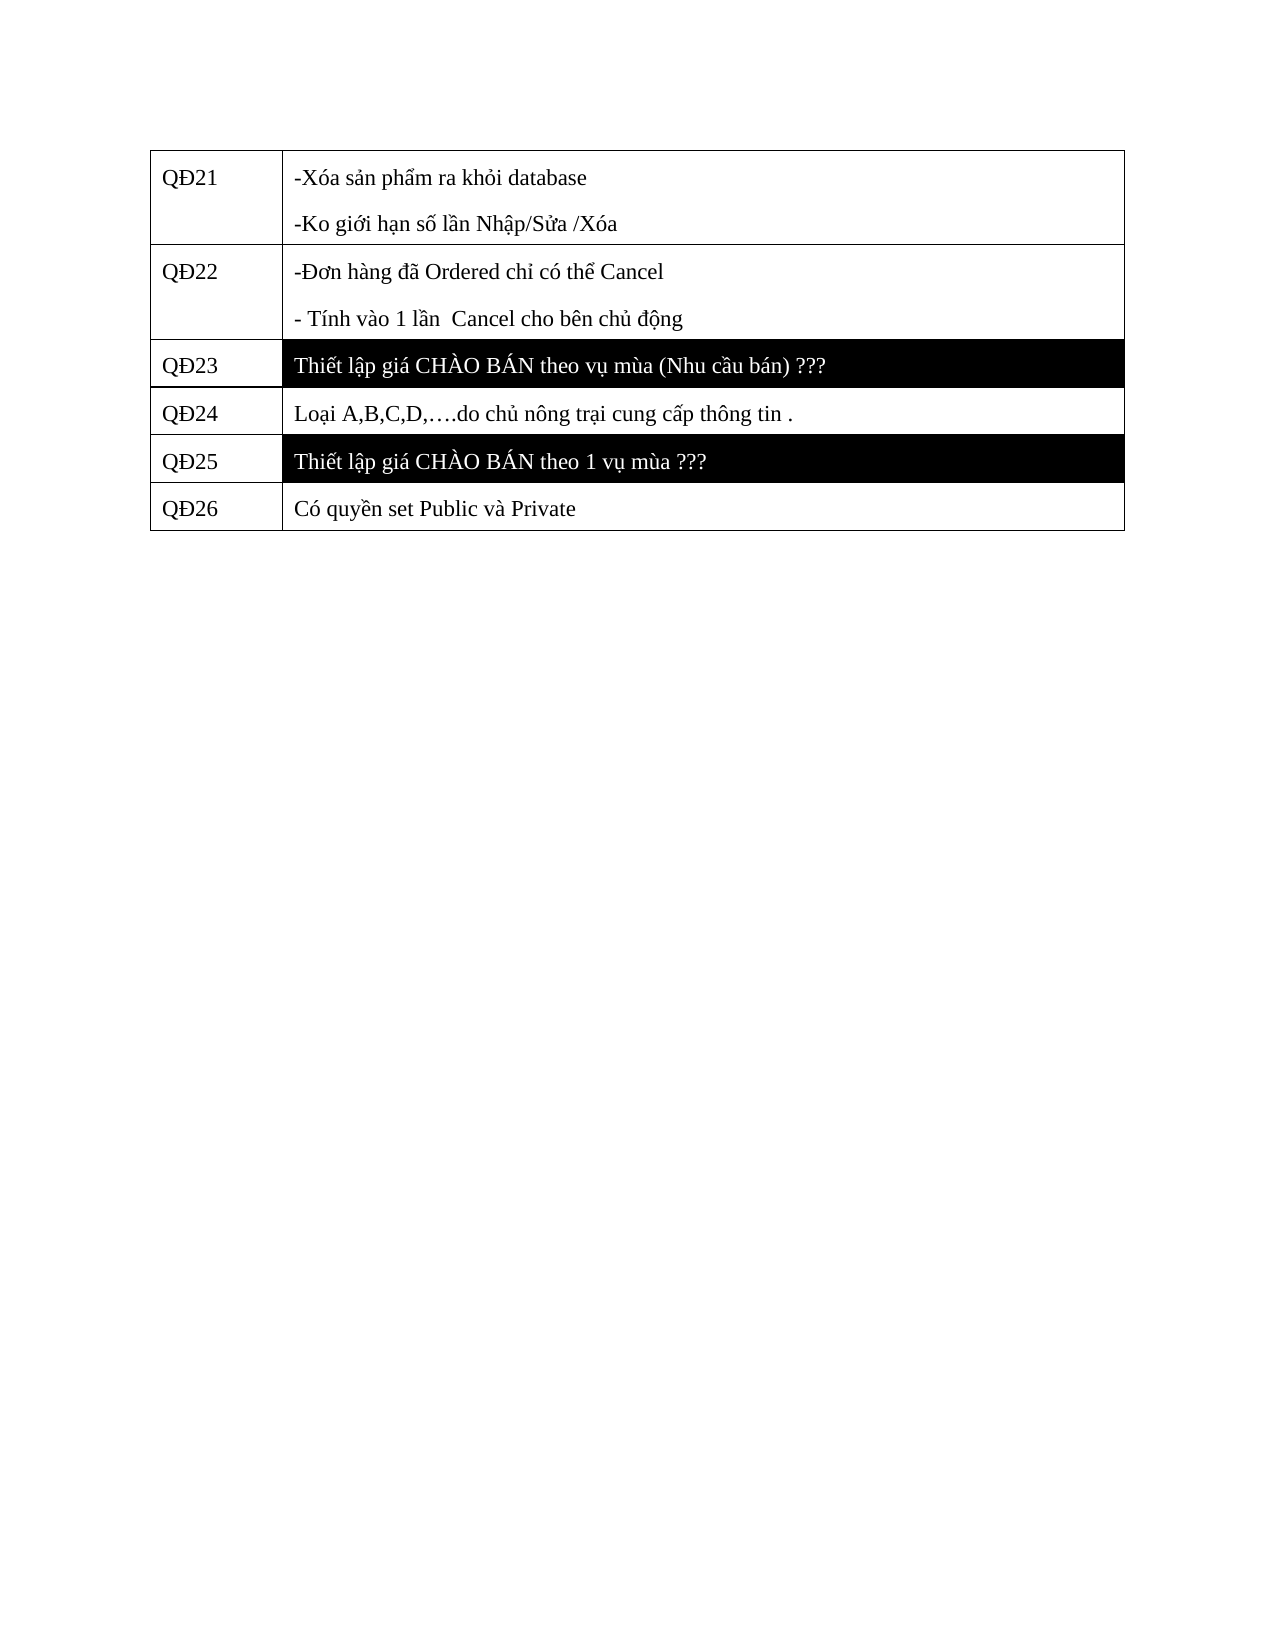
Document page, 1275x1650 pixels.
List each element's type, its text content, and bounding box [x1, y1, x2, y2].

table_cell Thiết lập giá CHÀO BÁN theo 1 vụ mùa ??? [283, 435, 1124, 482]
table_cell -Xóa sản phẩm ra khỏi database -Ko giới hạn số lần Nhập/Sửa /Xóa [283, 151, 1124, 244]
table_cell Có quyền set Public và Private [283, 483, 1124, 529]
table_cell QĐ23 [151, 340, 282, 386]
table_cell Loại A,B,C,D,….do chủ nông trại cung cấp thông tin . [283, 388, 1124, 434]
table_cell Thiết lập giá CHÀO BÁN theo vụ mùa (Nhu cầu bán) ??? [283, 340, 1124, 386]
table_cell QĐ26 [151, 483, 282, 529]
table_cell -Đơn hàng đã Ordered chỉ có thể Cancel - Tính vào 1 lần Cancel cho bên chủ động [283, 245, 1124, 339]
table_cell QĐ22 [151, 245, 282, 339]
table_cell QĐ21 [151, 151, 282, 244]
table_cell QĐ25 [151, 435, 282, 482]
table_cell QĐ24 [151, 388, 282, 434]
